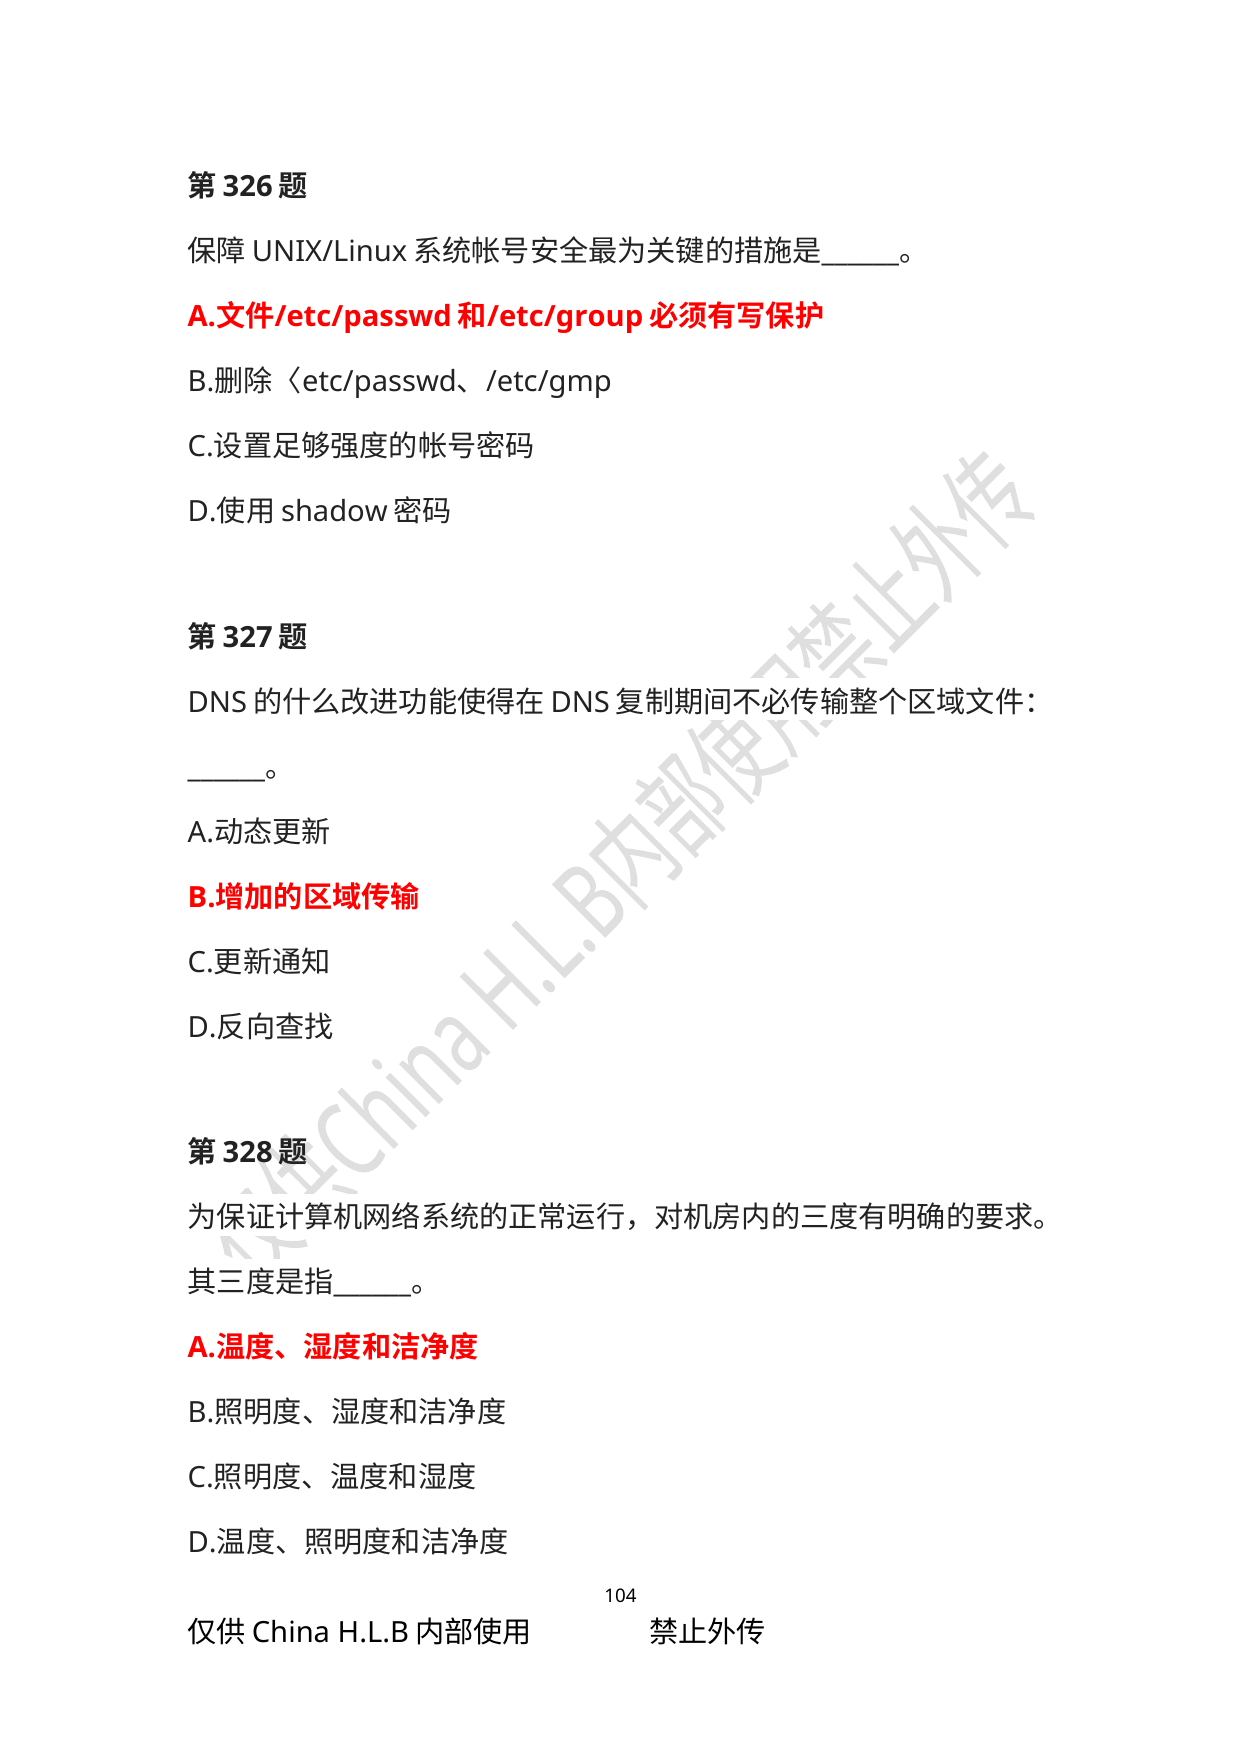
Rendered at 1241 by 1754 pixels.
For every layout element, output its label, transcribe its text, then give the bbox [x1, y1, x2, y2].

text 第328题 为保证计算机网络系统的正常运行，对机房内的三度有明确的要求。其三度是指______。 [187, 1117, 1053, 1312]
text 第327题 DNS的什么改进功能使得在DNS复制期间不必传输整个区域文件：______。 [187, 602, 1053, 797]
text A.动态更新 B.增加的区域传输 C.更新通知 D.反向查找 [187, 797, 1053, 1057]
text A.文件/etc/passwd和/etc/group必须有写保护 B.删除〈etc/passwd、/etc/gmp C.设置足够强度的帐号密码 D.使用shadow密码 [187, 281, 1053, 541]
text 第326题 保障UNIX/Linux系统帐号安全最为关键的措施是______。 [187, 151, 1053, 281]
text A.温度、湿度和洁净度 B.照明度、湿度和洁净度 C.照明度、温度和湿度 D.温度、照明度和洁净度 [187, 1312, 1053, 1572]
